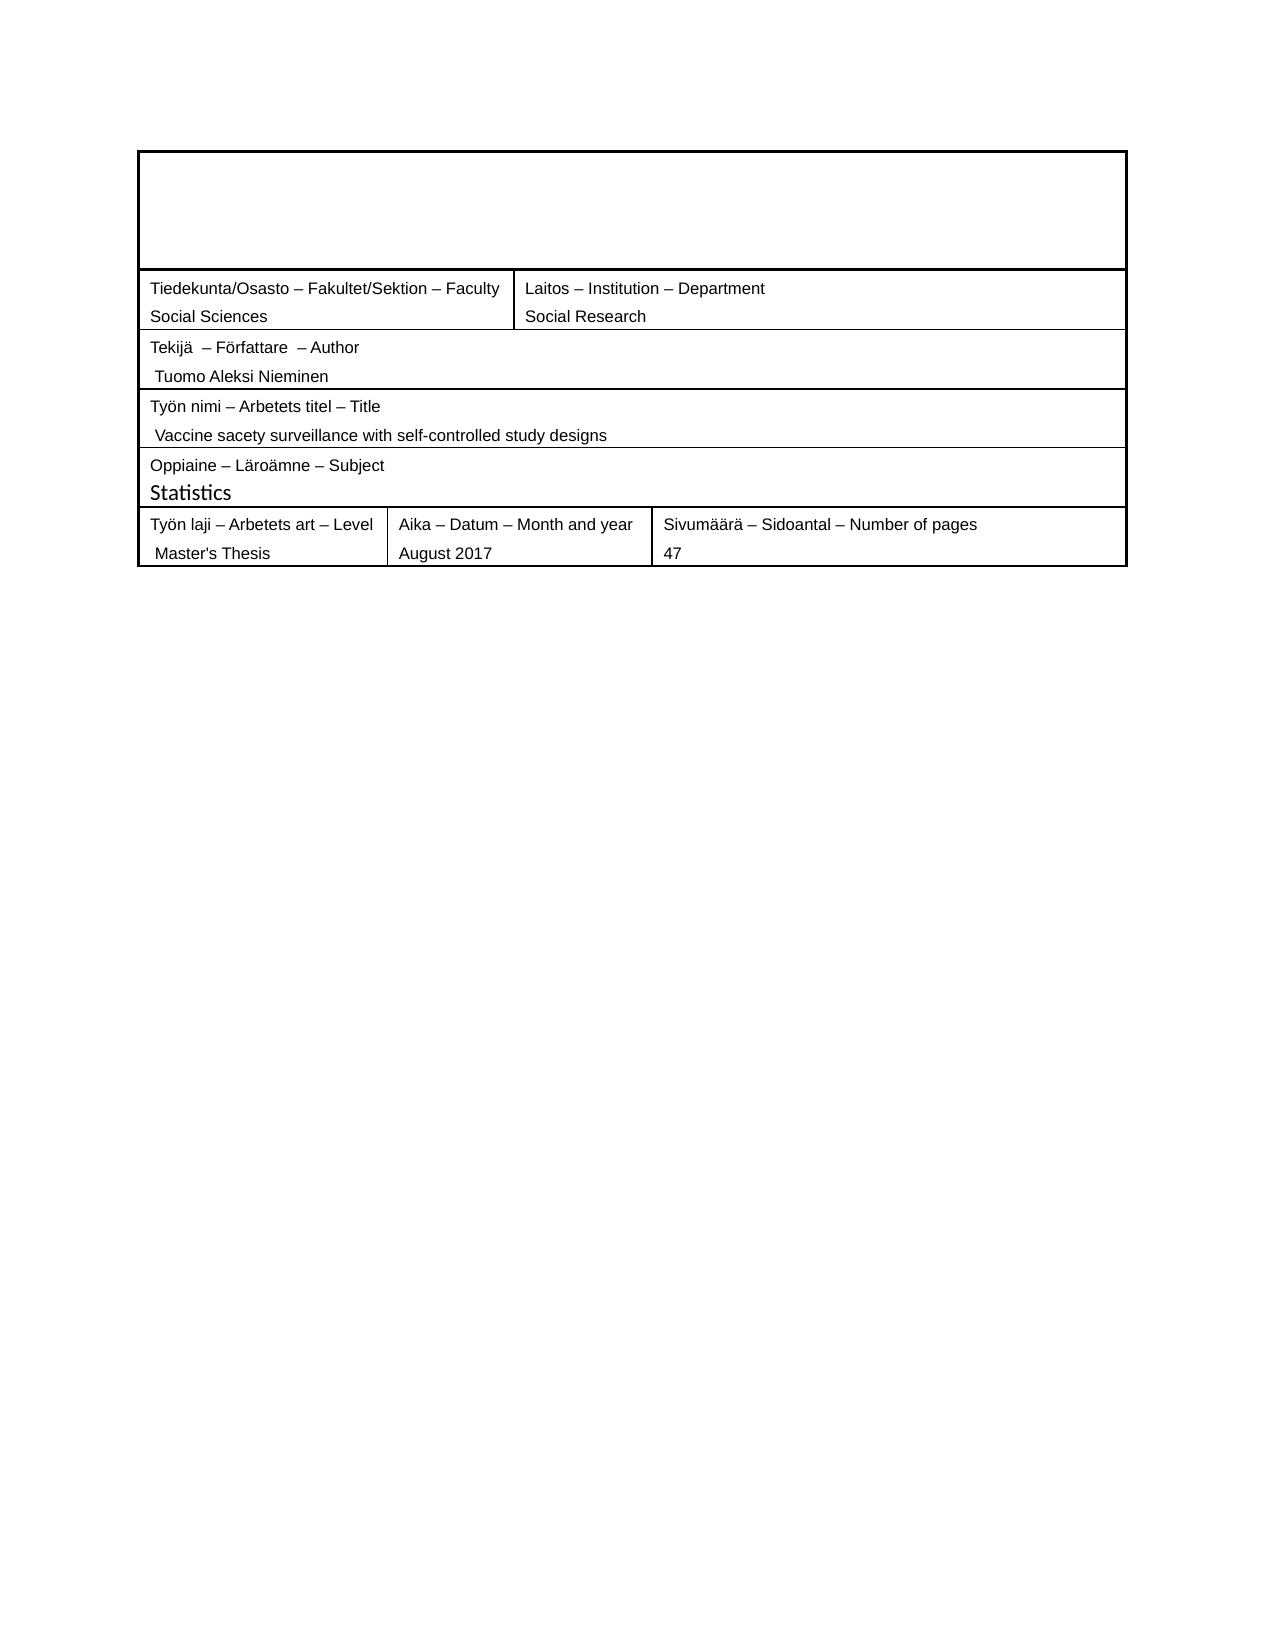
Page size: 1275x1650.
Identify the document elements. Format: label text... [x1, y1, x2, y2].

table_cell Tekijä – Författare – Author Tuomo Aleksi Nieminen [140, 330, 1125, 388]
table_cell Aika – Datum – Month and year August 2017 [388, 508, 651, 565]
table_cell Työn nimi – Arbetets titel – Title Vaccine sacety surveillance with self-controlled study designs [140, 390, 1125, 447]
table_cell Työn laji – Arbetets art – Level Master's Thesis [140, 508, 387, 565]
table_header [140, 153, 1125, 268]
table_cell Oppiaine – Läroämne – Subject Statistics [140, 448, 1125, 506]
table_cell Sivumäärä – Sidoantal – Number of pages 47 [653, 508, 1125, 565]
table_cell Laitos – Institution – Department Social Research [515, 271, 1125, 329]
table_cell Tiedekunta/Osasto – Fakultet/Sektion – Faculty Social Sciences [140, 271, 513, 329]
